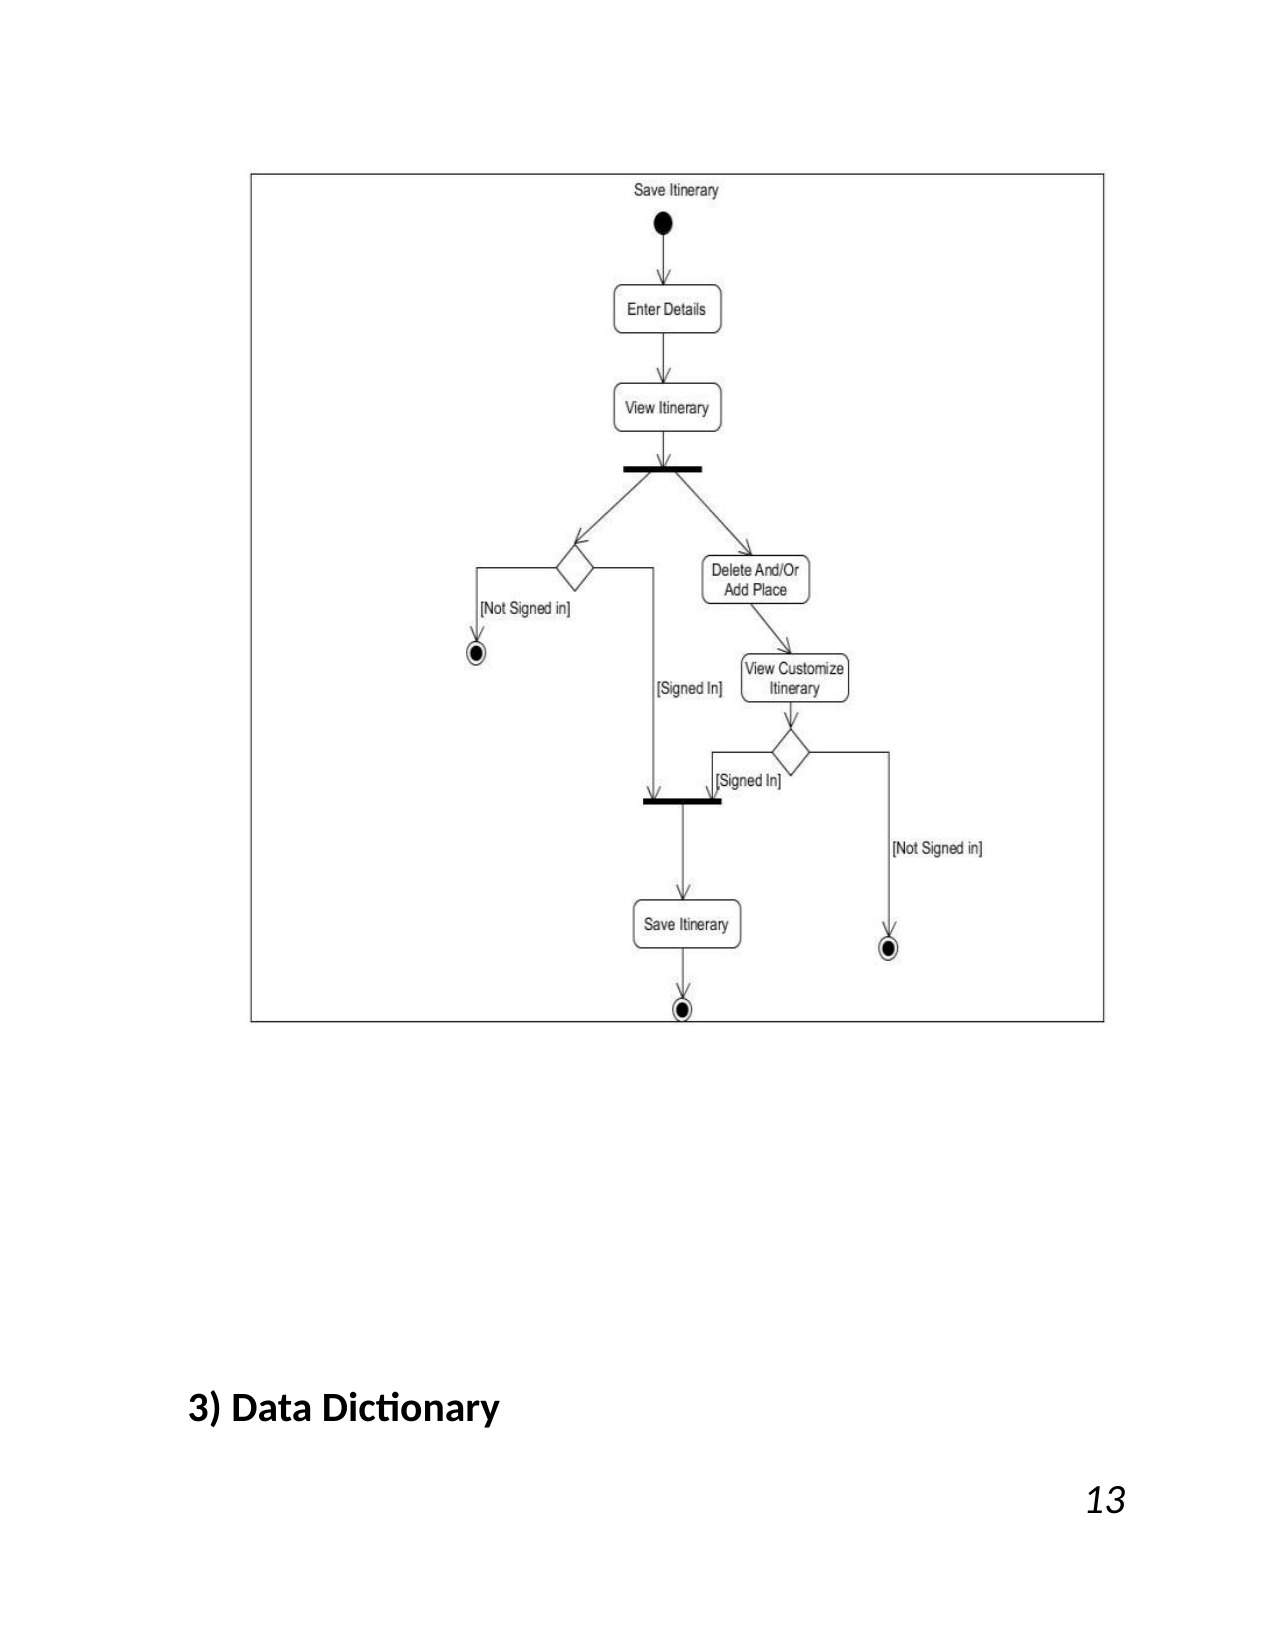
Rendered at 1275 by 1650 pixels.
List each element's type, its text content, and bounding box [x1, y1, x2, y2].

picture [231, 150, 1124, 1047]
list Data Dictionary [187, 1381, 1125, 1431]
